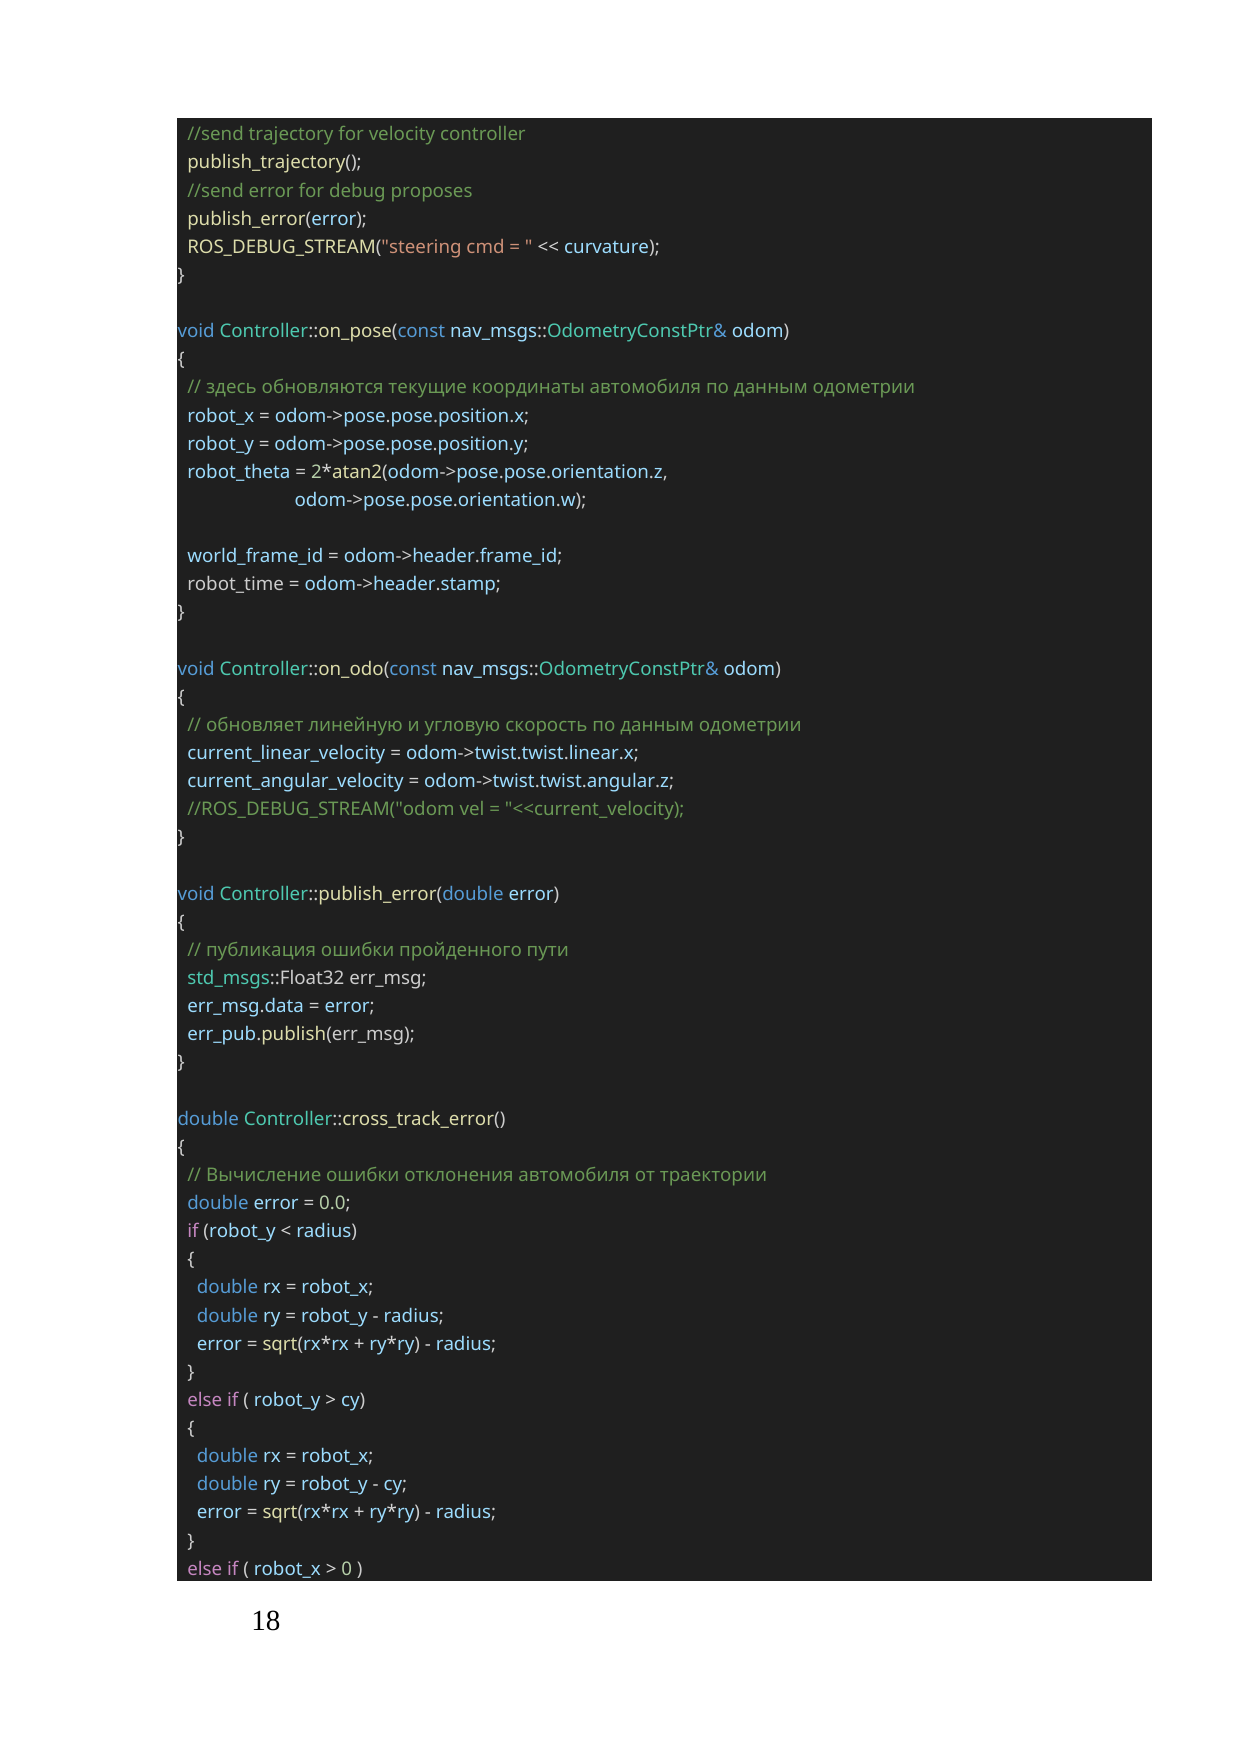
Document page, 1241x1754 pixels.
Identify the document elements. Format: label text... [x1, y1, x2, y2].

text void Controller::on_odo(const nav_msgs::OdometryConstPtr& odom) [177, 652, 1152, 681]
text error = sqrt(rx*rx + ry*ry) - radius; [177, 1496, 1152, 1524]
text else if ( robot_x > 0 ) [177, 1552, 1152, 1581]
text { [177, 681, 1152, 709]
text double rx = robot_x; [177, 1440, 1152, 1468]
text void Controller::on_pose(const nav_msgs::OdometryConstPtr& odom) [177, 315, 1152, 343]
text //send error for debug proposes [177, 174, 1152, 202]
text err_pub.publish(err_msg); [177, 1018, 1152, 1046]
text { [177, 1412, 1152, 1440]
text double Controller::cross_track_error() [177, 1102, 1152, 1131]
text odom->pose.pose.orientation.w); [177, 484, 1152, 512]
text // Вычисление ошибки отклонения автомобиля от траектории [177, 1159, 1152, 1187]
text { [177, 906, 1152, 934]
text world_frame_id = odom->header.frame_id; [177, 540, 1152, 568]
text double rx = robot_x; [177, 1271, 1152, 1299]
text if (robot_y < radius) [177, 1215, 1152, 1243]
text // здесь обновляются текущие координаты автомобиля по данным одометрии [177, 371, 1152, 399]
text std_msgs::Float32 err_msg; [177, 962, 1152, 990]
text ROS_DEBUG_STREAM("steering cmd = " << curvature); [177, 231, 1152, 259]
text { [177, 343, 1152, 371]
text current_linear_velocity = odom->twist.twist.linear.x; [177, 737, 1152, 765]
text error = sqrt(rx*rx + ry*ry) - radius; [177, 1327, 1152, 1356]
text publish_error(error); [177, 202, 1152, 231]
text } [177, 1046, 1152, 1074]
text double error = 0.0; [177, 1187, 1152, 1215]
text { [177, 1243, 1152, 1271]
text // публикация ошибки пройденного пути [177, 934, 1152, 962]
text robot_theta = 2*atan2(odom->pose.pose.orientation.z, [177, 456, 1152, 484]
text double ry = robot_y - radius; [177, 1299, 1152, 1327]
text else if ( robot_y > cy) [177, 1384, 1152, 1412]
text robot_y = odom->pose.pose.position.y; [177, 427, 1152, 456]
text void Controller::publish_error(double error) [177, 877, 1152, 906]
text robot_time = odom->header.stamp; [177, 568, 1152, 596]
text robot_x = odom->pose.pose.position.x; [177, 399, 1152, 427]
text err_msg.data = error; [177, 990, 1152, 1018]
text } [177, 259, 1152, 287]
text } [177, 1356, 1152, 1384]
text } [177, 821, 1152, 849]
text double ry = robot_y - cy; [177, 1468, 1152, 1496]
text // обновляет линейную и угловую скорость по данным одометрии [177, 709, 1152, 737]
text { [177, 1131, 1152, 1159]
text current_angular_velocity = odom->twist.twist.angular.z; [177, 765, 1152, 793]
text } [177, 1524, 1152, 1552]
text publish_trajectory(); [177, 146, 1152, 174]
text //send trajectory for velocity controller [177, 118, 1152, 146]
text //ROS_DEBUG_STREAM("odom vel = "<<current_velocity); [177, 793, 1152, 821]
text } [177, 596, 1152, 624]
